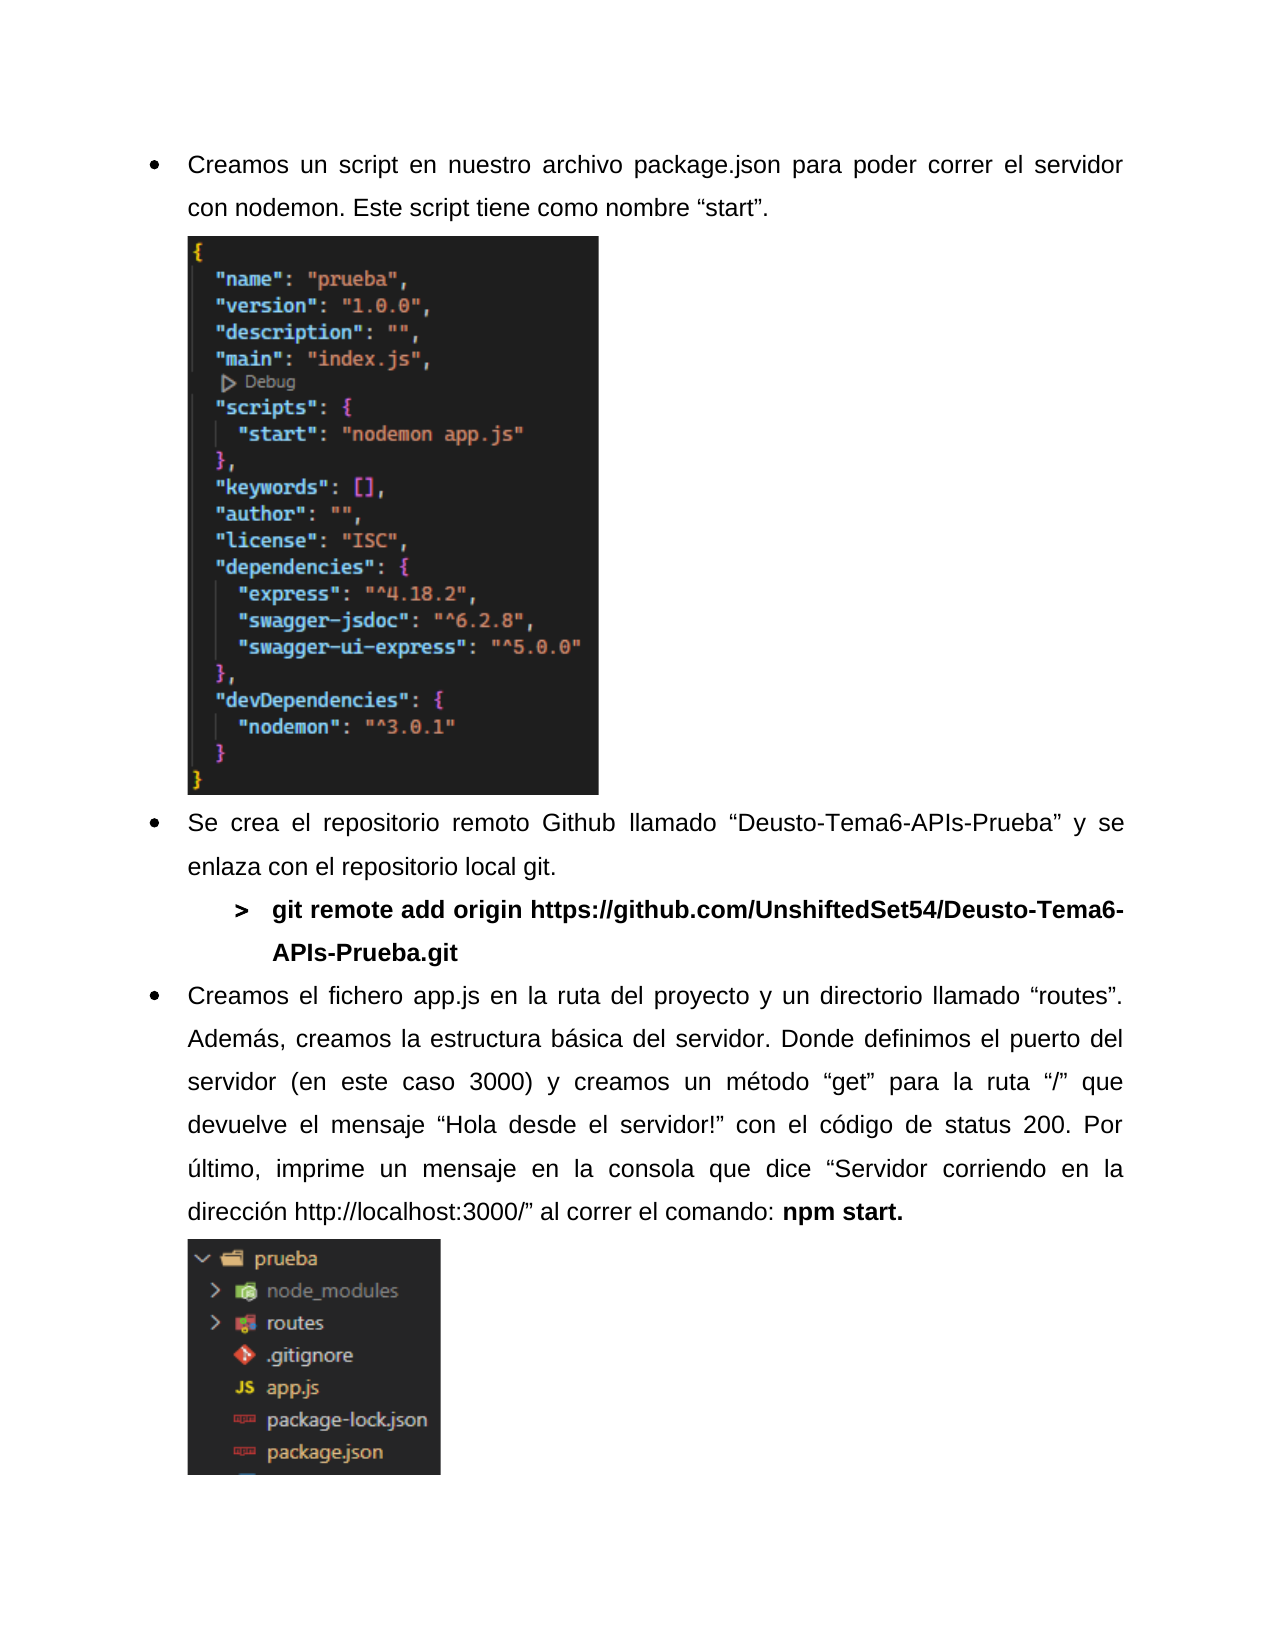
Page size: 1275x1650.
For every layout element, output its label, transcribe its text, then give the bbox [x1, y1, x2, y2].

list Creamos un script en nuestro archivo package.json para poder correr el servidor con nodemon. Este script tiene como nombre “start”. [150, 150, 1125, 222]
list git remote add origin https://github.com/UnshiftedSet54/Deusto-Tema6-APIs-Prueba.git [234, 894, 1125, 967]
picture [187, 1239, 441, 1475]
list Creamos el fichero app.js en la ruta del proyecto y un directorio llamado “routes”. Además, creamos la estructura básica del servidor. Donde definimos el puerto del servidor (en este caso 3000) y creamos un método “get” para la ruta “/” que devuelve el mensaje “Hola desde el servidor!” con el código de status 200. Por último, imprime un mensaje en la consola que dice “Servidor corriendo en la dirección http://localhost:3000/” al correr el comando: npm start. [150, 981, 1125, 1225]
list Se crea el repositorio remoto Github llamado “Deusto-Tema6-APIs-Prueba” y se enlaza con el repositorio local git. [150, 808, 1125, 880]
picture [187, 236, 599, 795]
